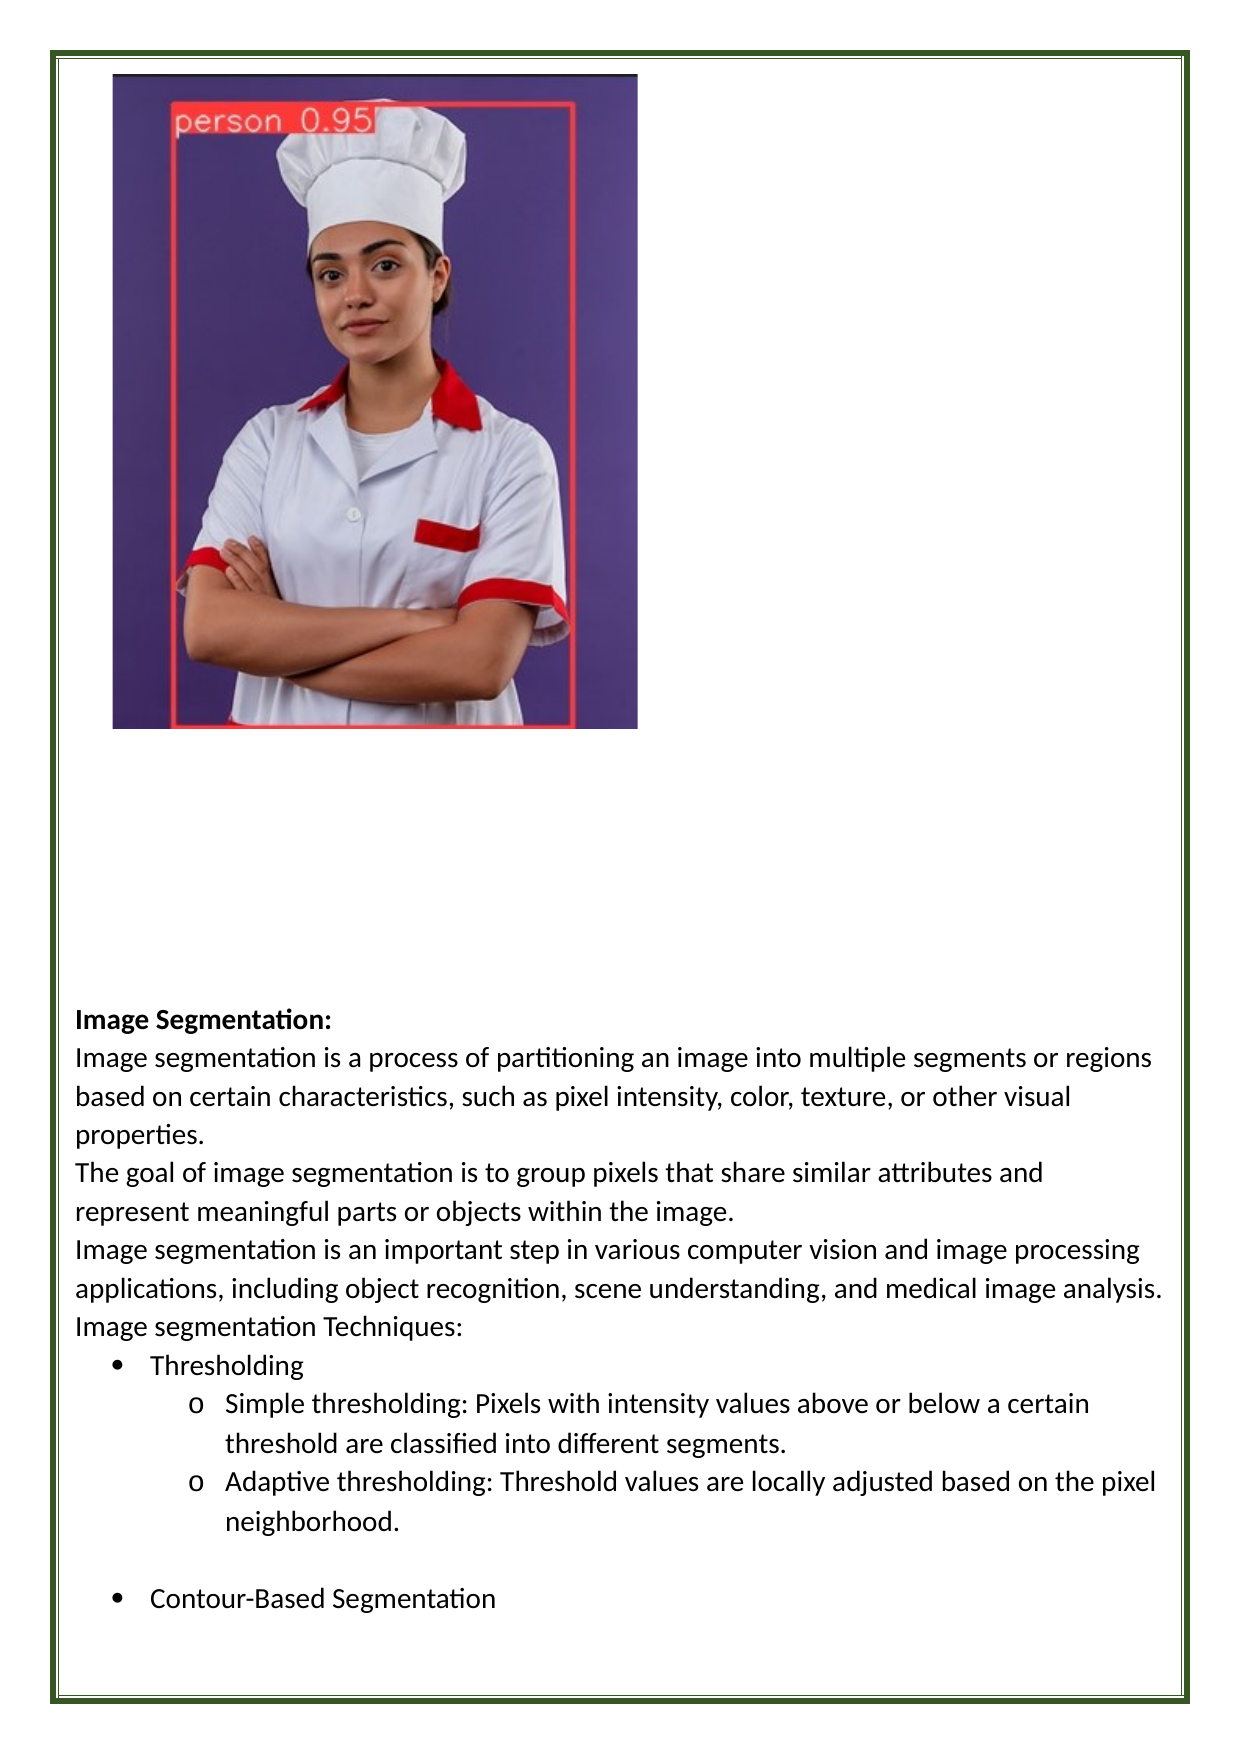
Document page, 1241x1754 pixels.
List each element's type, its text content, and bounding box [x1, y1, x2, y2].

list Contour-Based Segmentation [112, 1580, 1165, 1616]
picture [112, 74, 638, 729]
list Image segmentation Techniques: [75, 1308, 1165, 1344]
list The goal of image segmentation is to group pixels that share similar attributes and represent meaningful parts or objects within the image. [75, 1154, 1165, 1228]
list Simple thresholding: Pixels with intensity values above or below a certain threshold are classified into different segments. [187, 1385, 1165, 1461]
list Thresholding [112, 1347, 1165, 1382]
list Image segmentation is an important step in various computer vision and image processing applications, including object recognition, scene understanding, and medical image analysis. [75, 1231, 1165, 1305]
list Image Segmentation: [75, 1001, 1165, 1036]
list Image segmentation is a process of partitioning an image into multiple segments or regions based on certain characteristics, such as pixel intensity, color, texture, or other visual properties. [75, 1039, 1165, 1152]
list Adaptive thresholding: Threshold values are locally adjusted based on the pixel neighborhood. [187, 1463, 1165, 1539]
